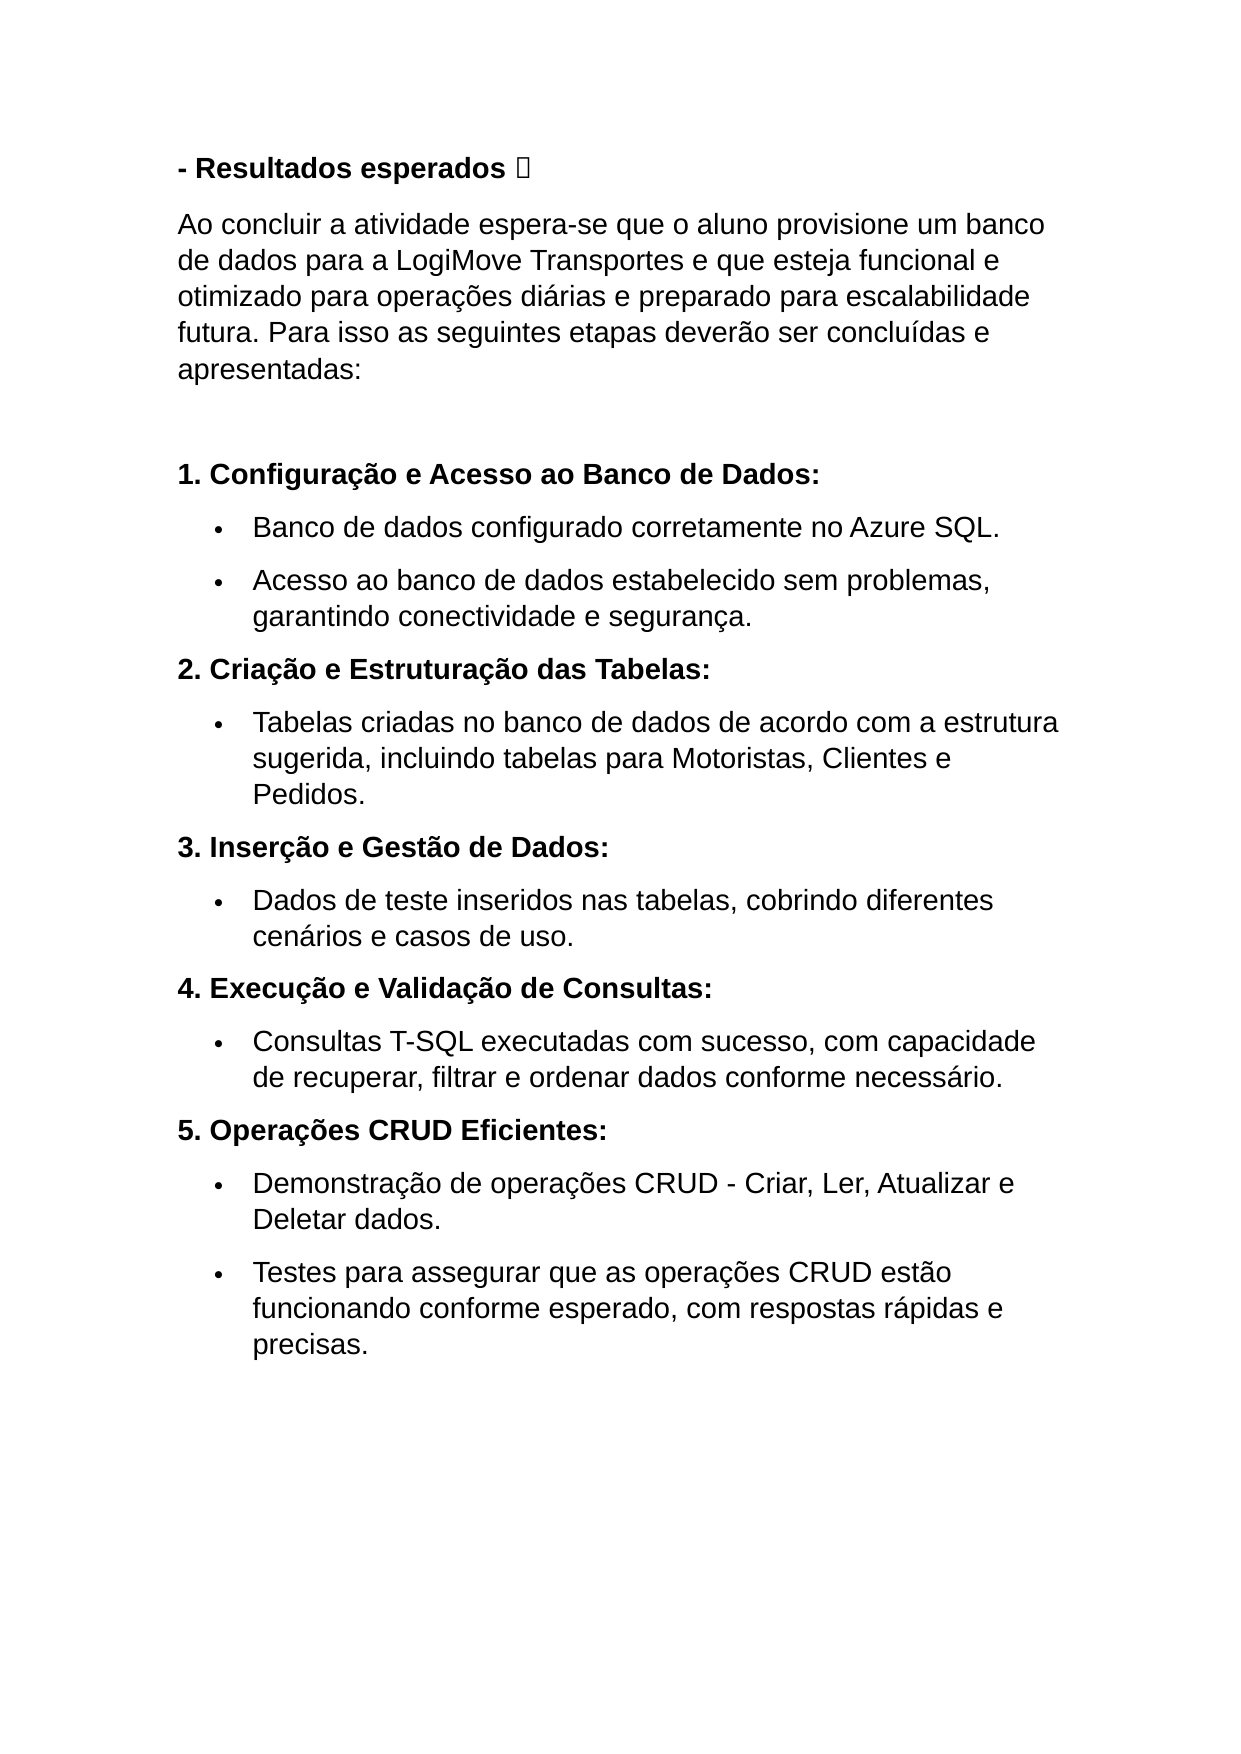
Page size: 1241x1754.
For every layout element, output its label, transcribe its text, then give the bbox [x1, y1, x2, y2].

text Ao concluir a atividade espera-se que o aluno provisione um banco de dados para a LogiMove Transportes e que esteja funcional e otimizado para operações diárias e preparado para escalabilidade futura. Para isso as seguintes etapas deverão ser concluídas e apresentadas: [177, 207, 1063, 385]
list Testes para assegurar que as operações CRUD estão funcionando conforme esperado, com respostas rápidas e precisas. [215, 1255, 1063, 1361]
text 5. Operações CRUD Eficientes: [177, 1113, 1063, 1147]
text - Resultados esperados ✨ [177, 148, 1063, 187]
list Tabelas criadas no banco de dados de acordo com a estrutura sugerida, incluindo tabelas para Motoristas, Clientes e Pedidos. [215, 705, 1063, 811]
text 1. Configuração e Acesso ao Banco de Dados: [177, 457, 1063, 491]
list Demonstração de operações CRUD - Criar, Ler, Atualizar e Deletar dados. [215, 1166, 1063, 1236]
list Acesso ao banco de dados estabelecido sem problemas, garantindo conectividade e segurança. [215, 563, 1063, 633]
list Dados de teste inseridos nas tabelas, cobrindo diferentes cenários e casos de uso. [215, 883, 1063, 952]
text 3. Inserção e Gestão de Dados: [177, 830, 1063, 863]
list Banco de dados configurado corretamente no Azure SQL. [215, 510, 1063, 544]
text 4. Execução e Validação de Consultas: [177, 972, 1063, 1005]
text 2. Criação e Estruturação das Tabelas: [177, 652, 1063, 685]
list Consultas T-SQL executadas com sucesso, com capacidade de recuperar, filtrar e ordenar dados conforme necessário. [215, 1024, 1063, 1094]
